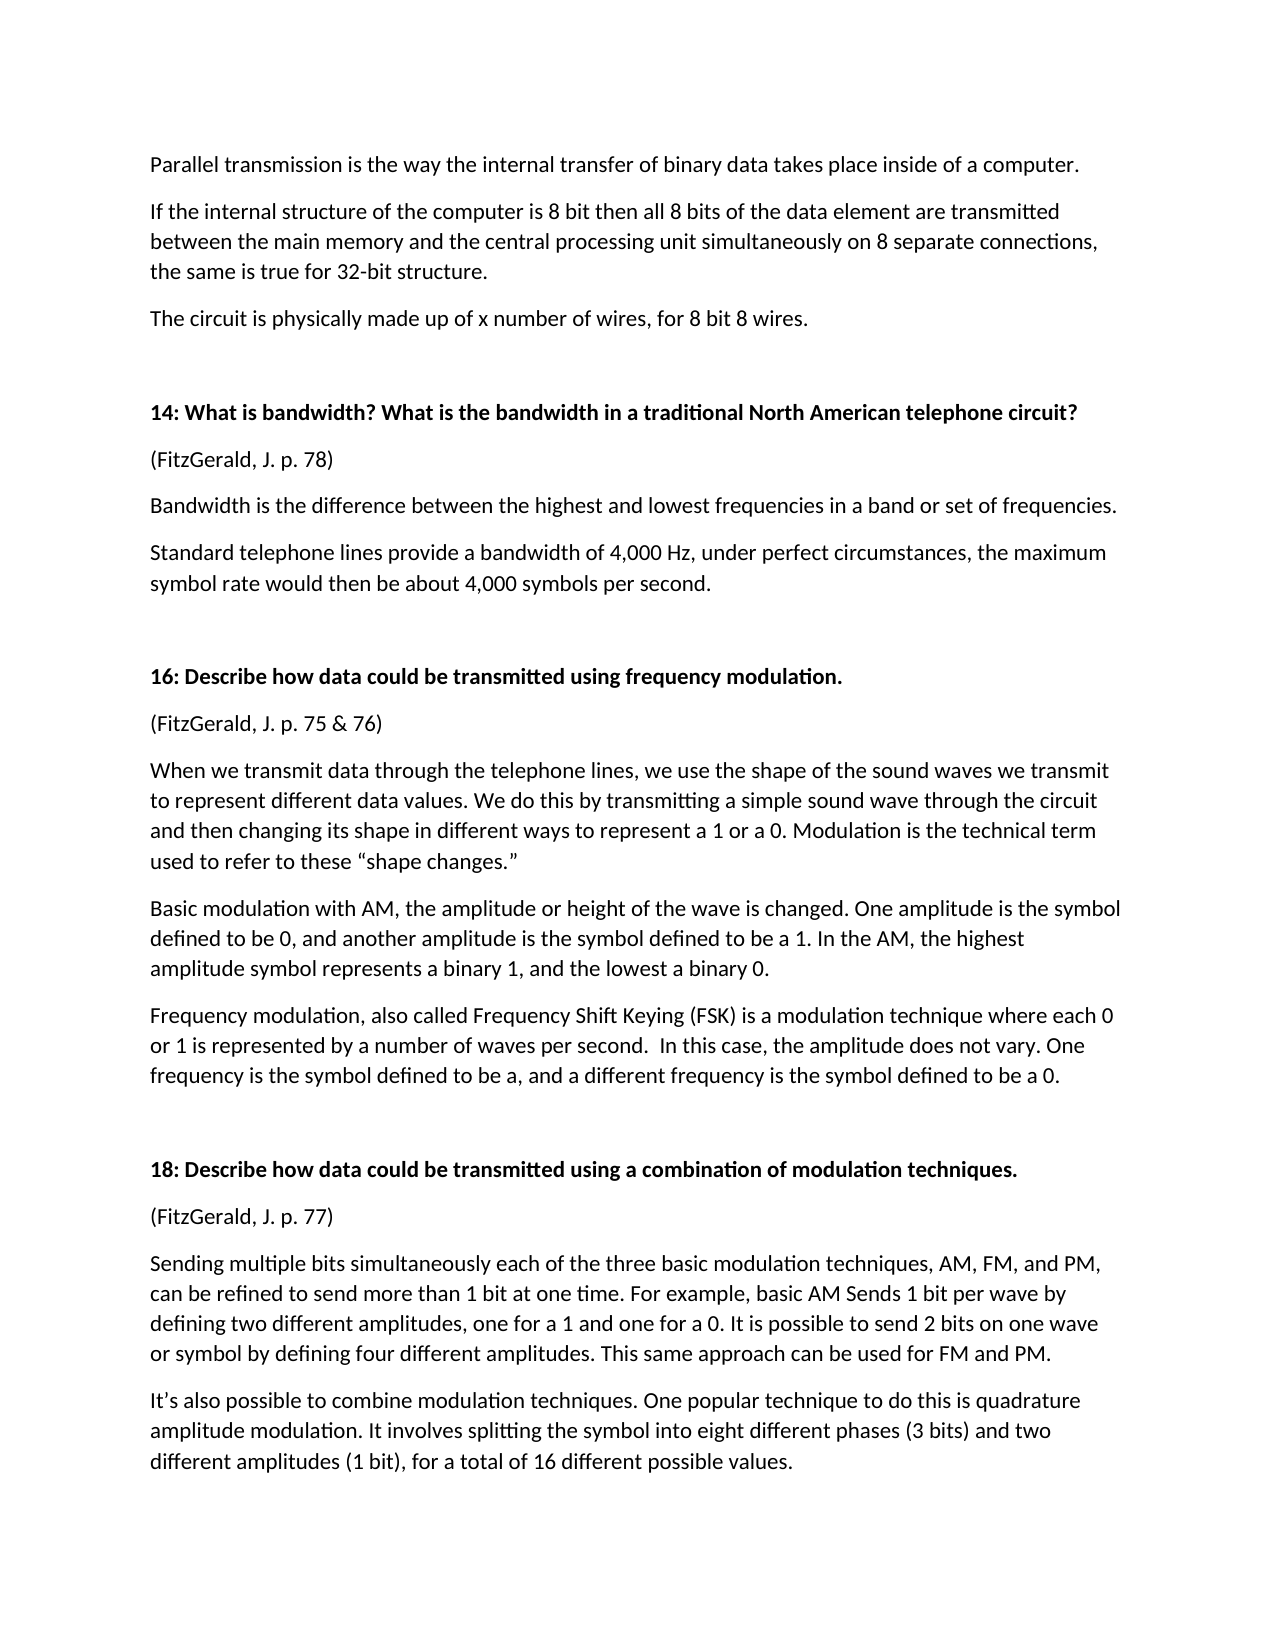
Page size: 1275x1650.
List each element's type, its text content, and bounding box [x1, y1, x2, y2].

text 16: Describe how data could be transmitted using frequency modulation. [150, 662, 1125, 691]
text Parallel transmission is the way the internal transfer of binary data takes place inside of a computer. [150, 150, 1125, 178]
text (FitzGerald, J. p. 75 & 76) [150, 709, 1125, 737]
text 18: Describe how data could be transmitted using a combination of modulation techniques. [150, 1155, 1125, 1183]
text 14: What is bandwidth? What is the bandwidth in a traditional North American telephone circuit? [150, 398, 1125, 426]
text Basic modulation with AM, the amplitude or height of the wave is changed. One amplitude is the symbol defined to be 0, and another amplitude is the symbol defined to be a 1. In the AM, the highest amplitude symbol represents a binary 1, and the lowest a binary 0. [150, 894, 1125, 982]
text It’s also possible to combine modulation techniques. One popular technique to do this is quadrature amplitude modulation. It involves splitting the symbol into eight different phases (3 bits) and two different amplitudes (1 bit), for a total of 16 different possible values. [150, 1386, 1125, 1475]
text (FitzGerald, J. p. 77) [150, 1202, 1125, 1230]
text When we transmit data through the telephone lines, we use the shape of the sound waves we transmit to represent different data values. We do this by transmitting a simple sound wave through the circuit and then changing its shape in different ways to represent a 1 or a 0. Modulation is the technical term used to refer to these “shape changes.” [150, 756, 1125, 875]
text Frequency modulation, also called Frequency Shift Keying (FSK) is a modulation technique where each 0 or 1 is represented by a number of waves per second. In this case, the amplitude does not vary. One frequency is the symbol defined to be a, and a different frequency is the symbol defined to be a 0. [150, 1001, 1125, 1089]
text (FitzGerald, J. p. 78) [150, 445, 1125, 473]
text If the internal structure of the computer is 8 bit then all 8 bits of the data element are transmitted between the main memory and the central processing unit simultaneously on 8 separate connections, the same is true for 32-bit structure. [150, 197, 1125, 285]
text Sending multiple bits simultaneously each of the three basic modulation techniques, AM, FM, and PM, can be refined to send more than 1 bit at one time. For example, basic AM Sends 1 bit per wave by defining two different amplitudes, one for a 1 and one for a 0. It is possible to send 2 bits on one wave or symbol by defining four different amplitudes. This same approach can be used for FM and PM. [150, 1249, 1125, 1368]
text Standard telephone lines provide a bandwidth of 4,000 Hz, under perfect circumstances, the maximum symbol rate would then be about 4,000 symbols per second. [150, 538, 1125, 597]
text Bandwidth is the difference between the highest and lowest frequencies in a band or set of frequencies. [150, 492, 1125, 520]
text The circuit is physically made up of x number of wires, for 8 bit 8 wires. [150, 304, 1125, 332]
